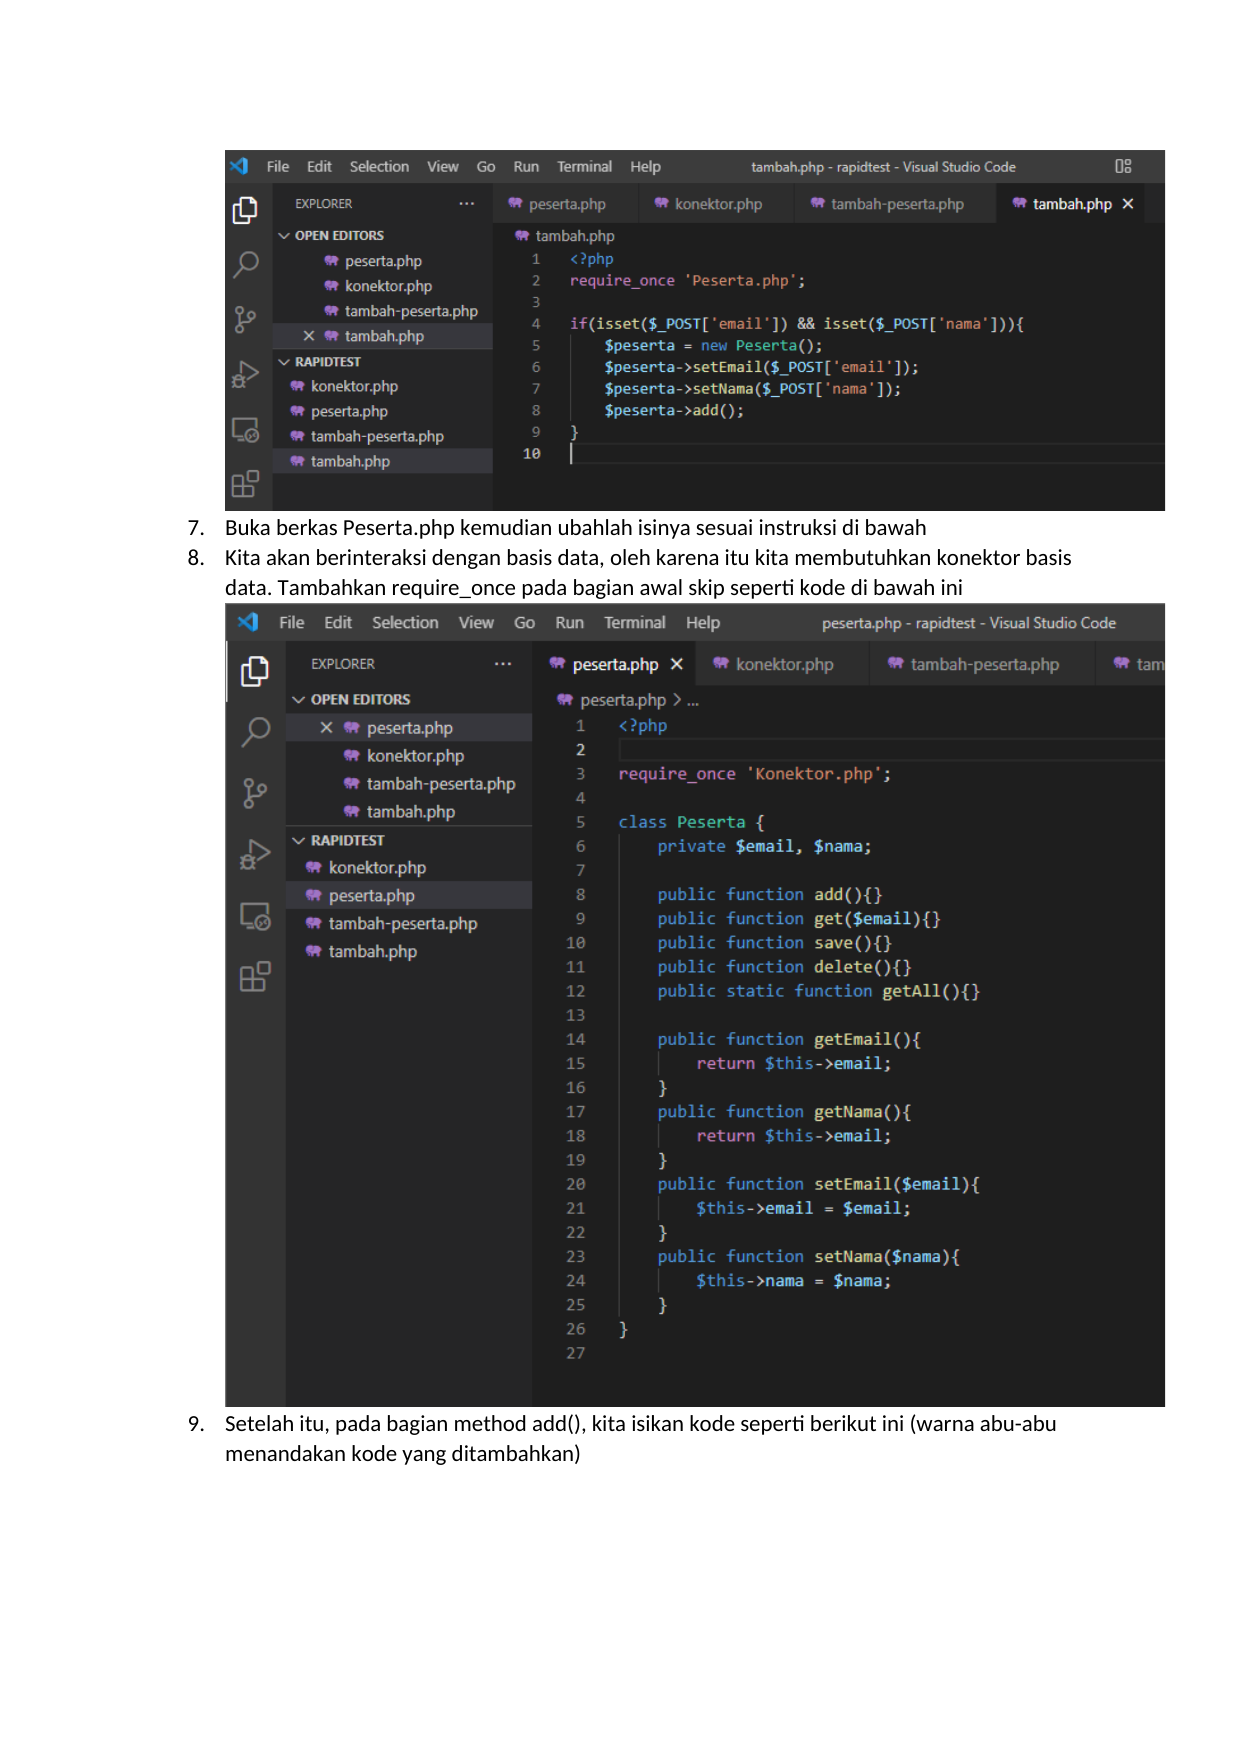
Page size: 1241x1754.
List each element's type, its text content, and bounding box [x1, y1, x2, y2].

picture [225, 150, 1166, 511]
list Setelah itu, pada bagian method add(), kita isikan kode seperti berikut ini (warna abu-abu menandakan kode yang ditambahkan) [187, 1409, 1090, 1467]
list Kita akan berinteraksi dengan basis data, oleh karena itu kita membutuhkan konektor basis data. Tambahkan require_once pada bagian awal skip seperti kode di bawah ini [187, 543, 1090, 601]
list Buka berkas Peserta.php kemudian ubahlah isinya sesuai instruksi di bawah [187, 513, 1090, 541]
picture [225, 603, 1166, 1407]
